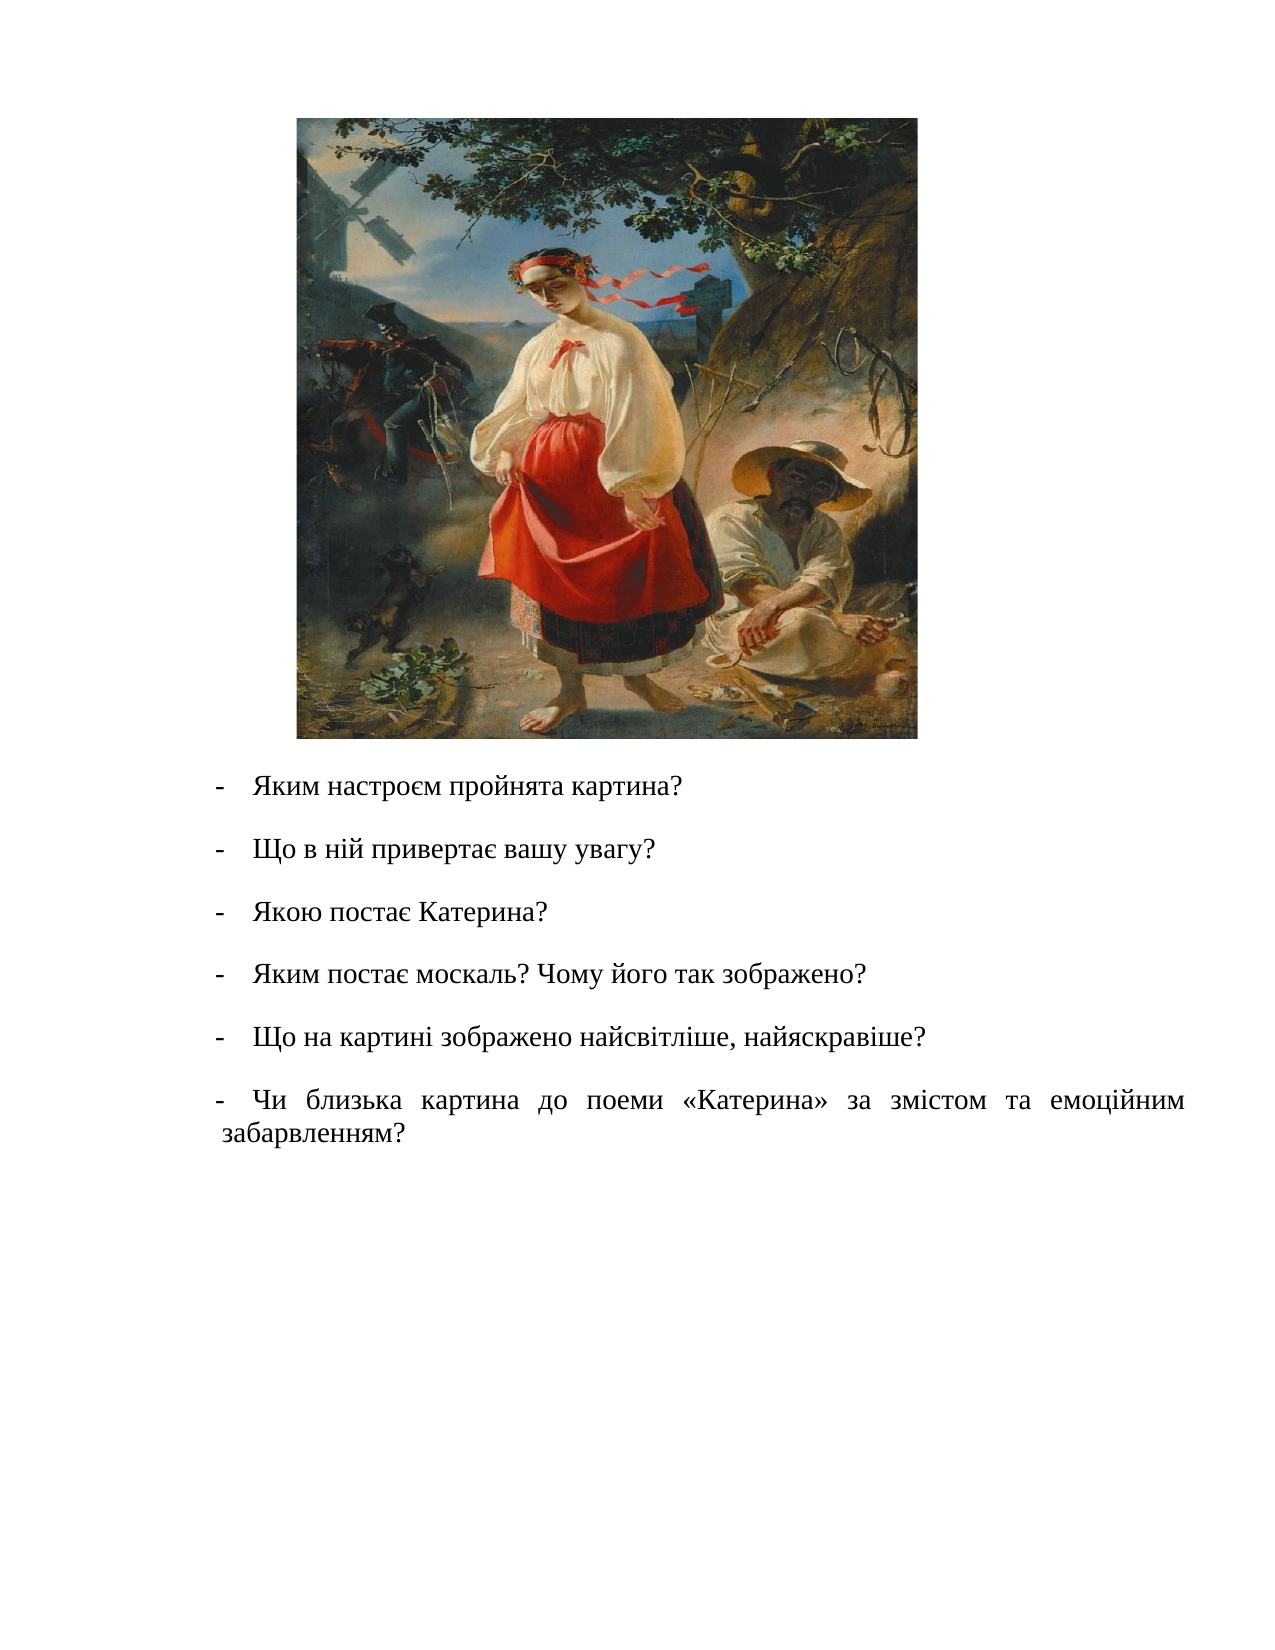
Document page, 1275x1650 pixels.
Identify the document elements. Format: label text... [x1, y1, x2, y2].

list Яким постає москаль? Чому його так зображено? [215, 956, 1186, 990]
picture [296, 118, 918, 739]
list Яким настроєм пройнята картина? [215, 768, 1186, 802]
list Якою постає Катерина? [215, 894, 1186, 927]
list Що в ній привертає вашу увагу? [215, 831, 1186, 864]
list Чи близька картина до поеми «Катерина» за змістом та емоційним забарвленням? [215, 1082, 1186, 1149]
list Що на картині зображено найсвітліше, найяскравіше? [215, 1019, 1186, 1053]
